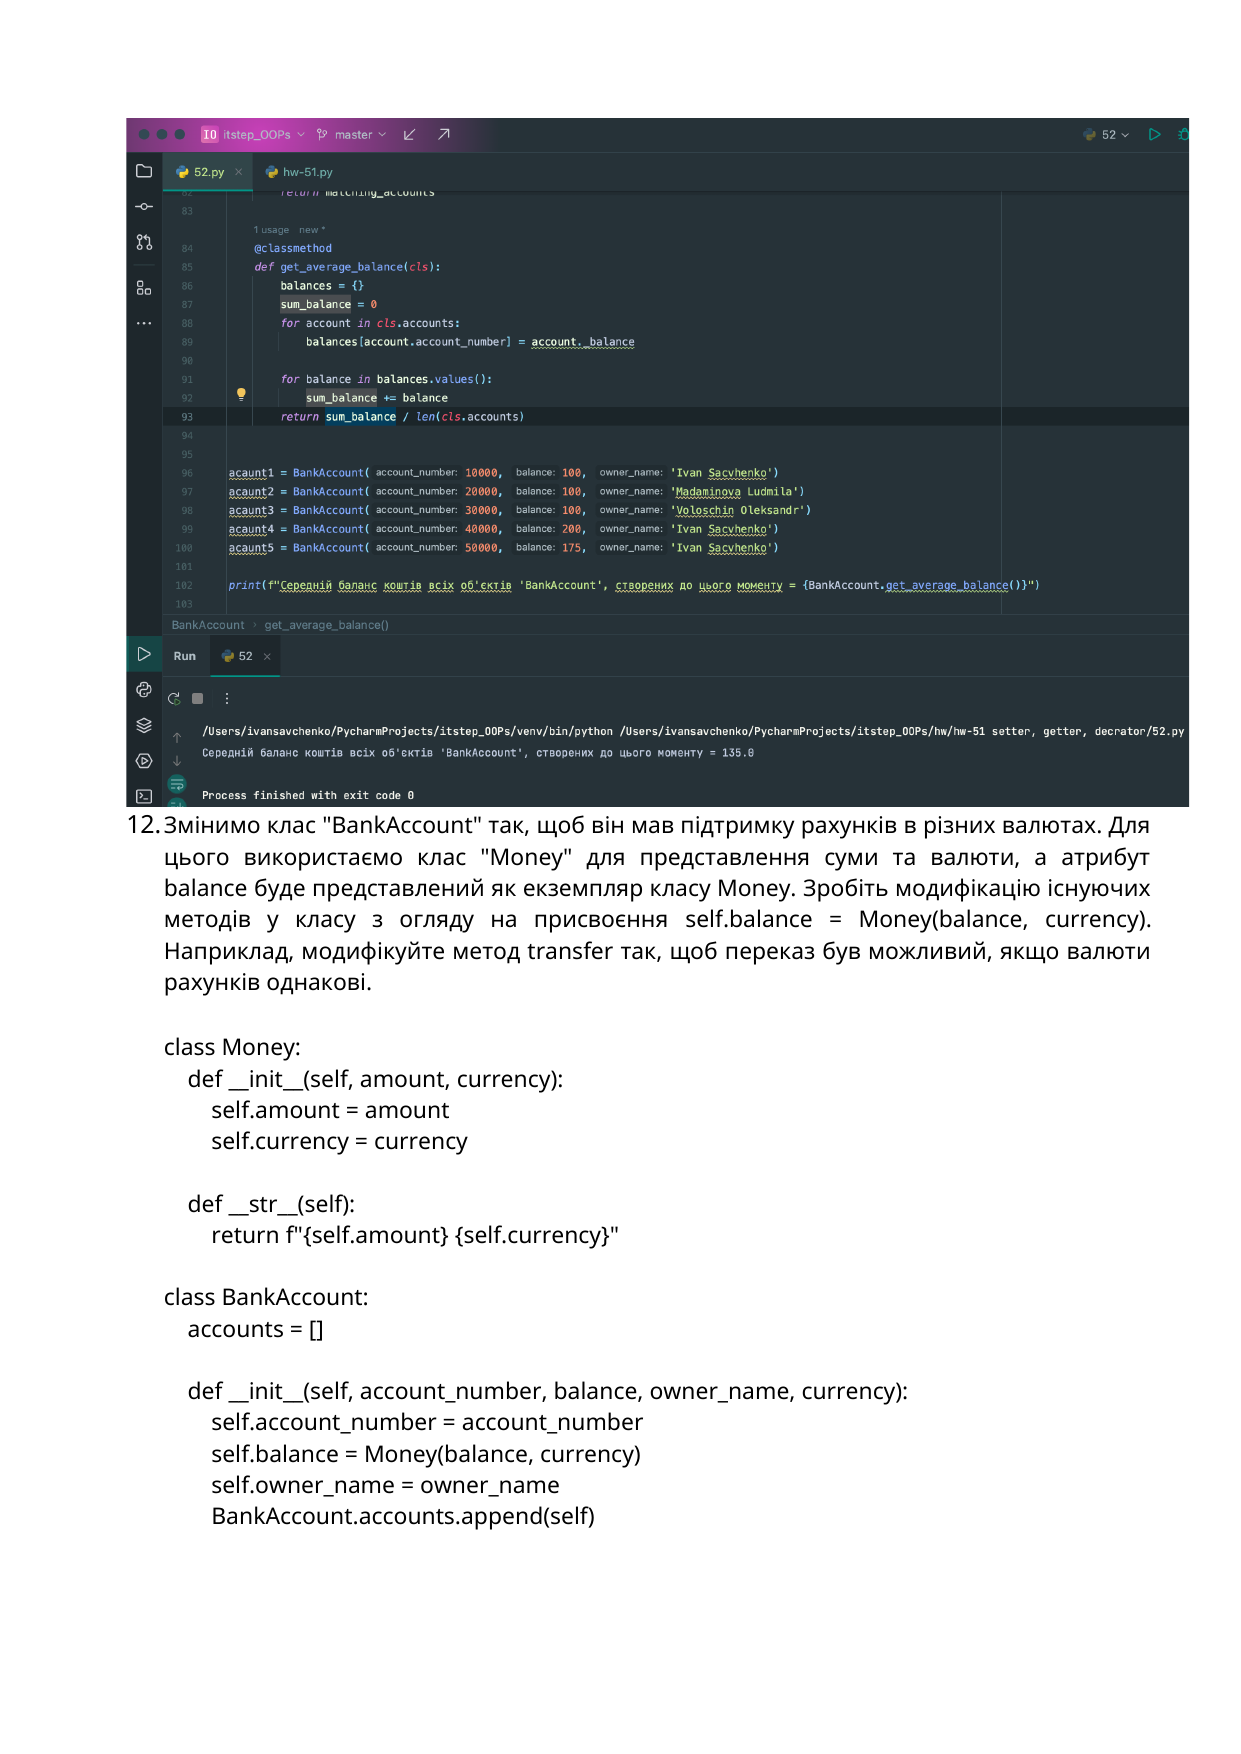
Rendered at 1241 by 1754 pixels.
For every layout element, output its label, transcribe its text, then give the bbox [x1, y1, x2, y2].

list class Money: def __init__(self, amount, currency): self.amount = amount self.currency = currency def __str__(self): return f"{self.amount} {self.currency}" class BankAccount: accounts = [] def __init__(self, account_number, balance, owner_name, currency): self.account_number = account_number self.balance = Money(balance, currency) self.owner_name = owner_name BankAccount.accounts.append(self) [164, 1031, 1152, 1531]
list Змінимо клас "BankAccount" так, щоб він мав підтримку рахунків в різних валютах. Для цього використаємо клас "Money" для представлення суми та валюти, а атрибут balance буде представлений як екземпляр класу Money. Зробіть модифікацію існуючих методів у класу з огляду на присвоєння self.balance = Money(balance, currency). Наприклад, модифікуйте метод transfer так, щоб переказ був можливий, якщо валюти рахунків однакові. [126, 807, 1152, 997]
picture [126, 118, 1190, 807]
